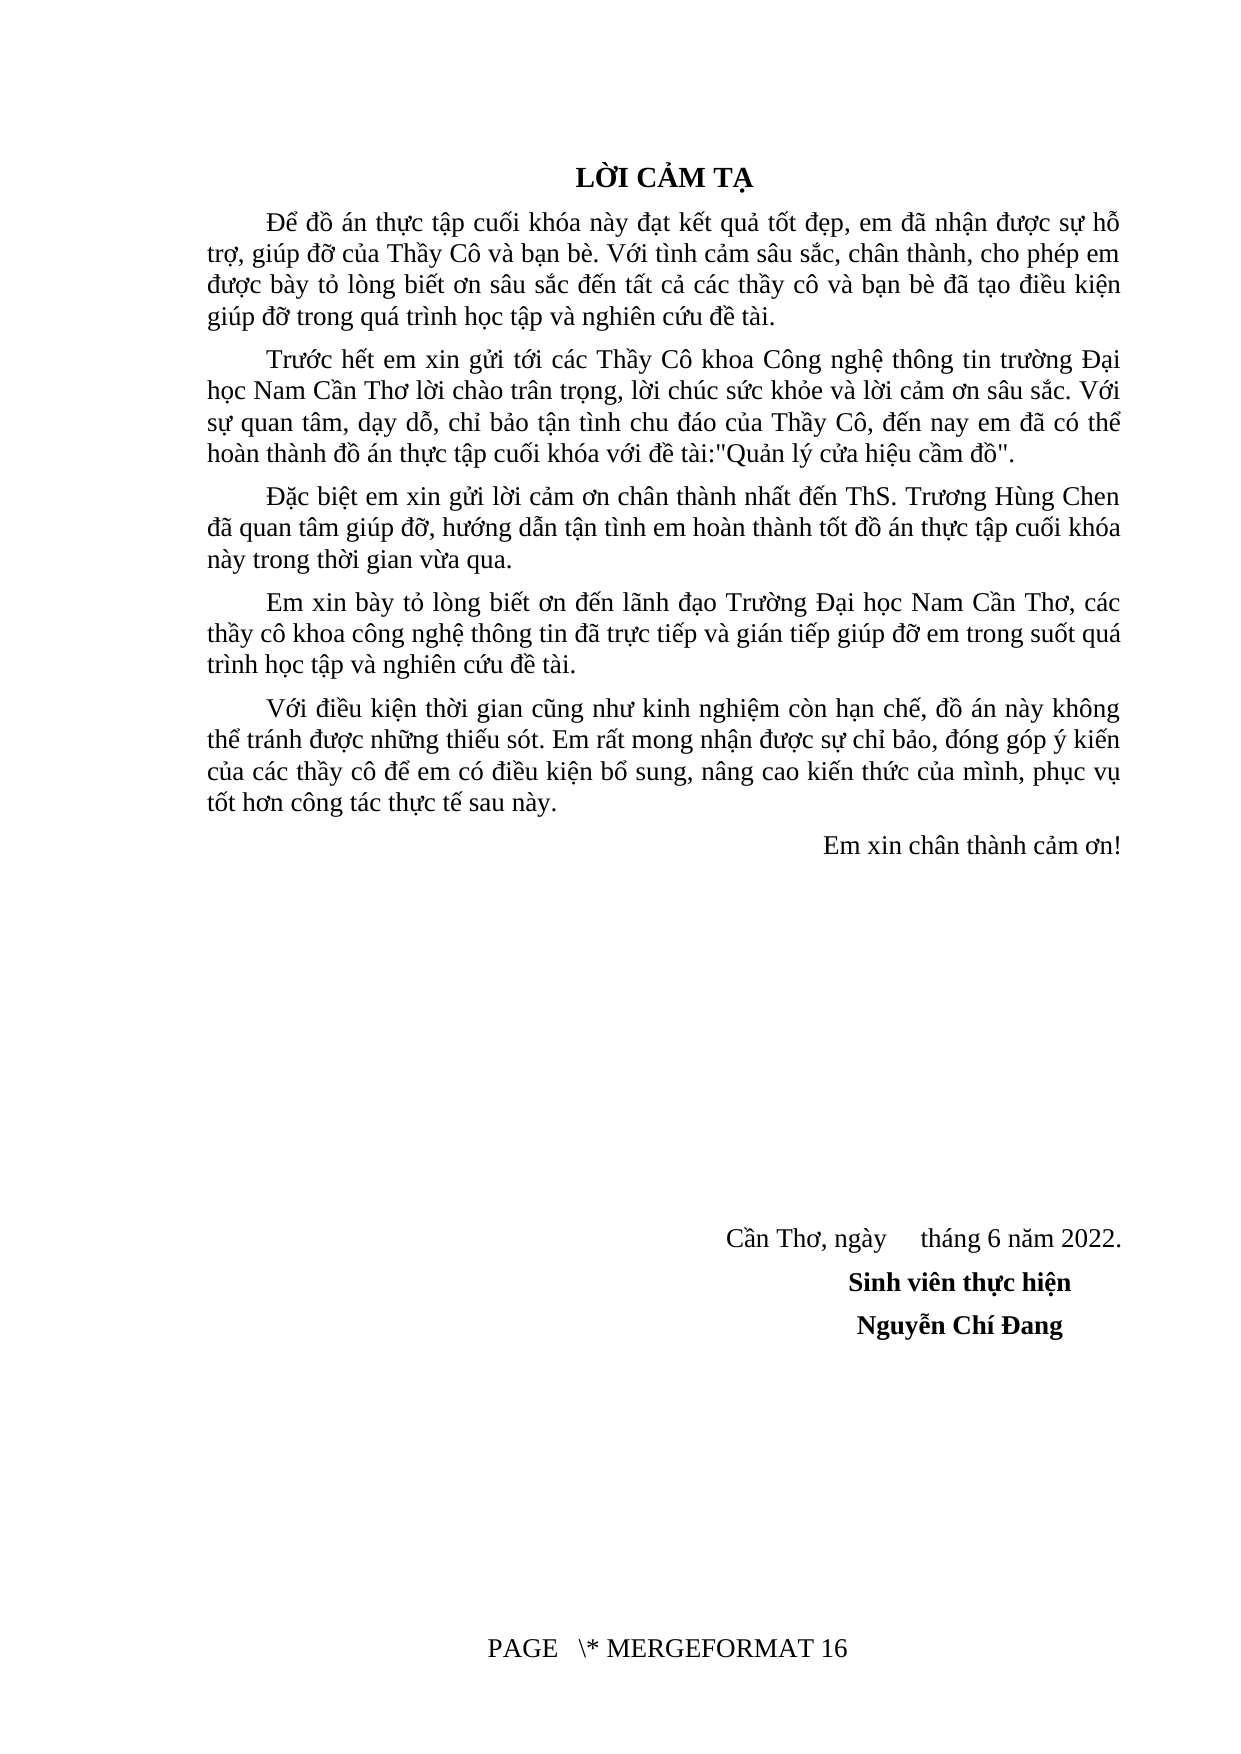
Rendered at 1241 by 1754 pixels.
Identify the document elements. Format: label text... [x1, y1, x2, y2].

text Sinh viên thực hiện [738, 1266, 1122, 1297]
text Với điều kiện thời gian cũng như kinh nghiệm còn hạn chế, đồ án này không thể tránh được những thiếu sót. Em rất mong nhận được sự chỉ bảo, đóng góp ý kiến của các thầy cô để em có điều kiện bổ sung, nâng cao kiến thức của mình, phục vụ tốt hơn công tác thực tế sau này. [207, 692, 1122, 817]
text Em xin bày tỏ lòng biết ơn đến lãnh đạo Trường Đại học Nam Cần Thơ, các thầy cô khoa công nghệ thông tin đã trực tiếp và gián tiếp giúp đỡ em trong suốt quá trình học tập và nghiên cứu đề tài. [207, 586, 1122, 680]
text Đặc biệt em xin gửi lời cảm ơn chân thành nhất đến ThS. Trương Hùng Chen đã quan tâm giúp đỡ, hướng dẫn tận tình em hoàn thành tốt đồ án thực tập cuối khóa này trong thời gian vừa qua. [207, 480, 1122, 574]
text Em xin chân thành cảm ơn! [207, 829, 1122, 861]
text Nguyễn Chí Đang [738, 1309, 1122, 1341]
text Để đồ án thực tập cuối khóa này đạt kết quả tốt đẹp, em đã nhận được sự hỗ trợ, giúp đỡ của Thầy Cô và bạn bè. Với tình cảm sâu sắc, chân thành, cho phép em được bày tỏ lòng biết ơn sâu sắc đến tất cả các thầy cô và bạn bè đã tạo điều kiện giúp đỡ trong quá trình học tập và nghiên cứu đề tài. [207, 206, 1122, 331]
text LỜI CẢM TẠ [207, 160, 1122, 194]
text Trước hết em xin gửi tới các Thầy Cô khoa Công nghệ thông tin trường Đại học Nam Cần Thơ lời chào trân trọng, lời chúc sức khỏe và lời cảm ơn sâu sắc. Với sự quan tâm, dạy dỗ, chỉ bảo tận tình chu đáo của Thầy Cô, đến nay em đã có thể hoàn thành đồ án thực tập cuối khóa với đề tài:"Quản lý cửa hiệu cầm đồ". [207, 343, 1122, 468]
text Cần Thơ, ngày tháng 6 năm 2022. [207, 1222, 1122, 1253]
